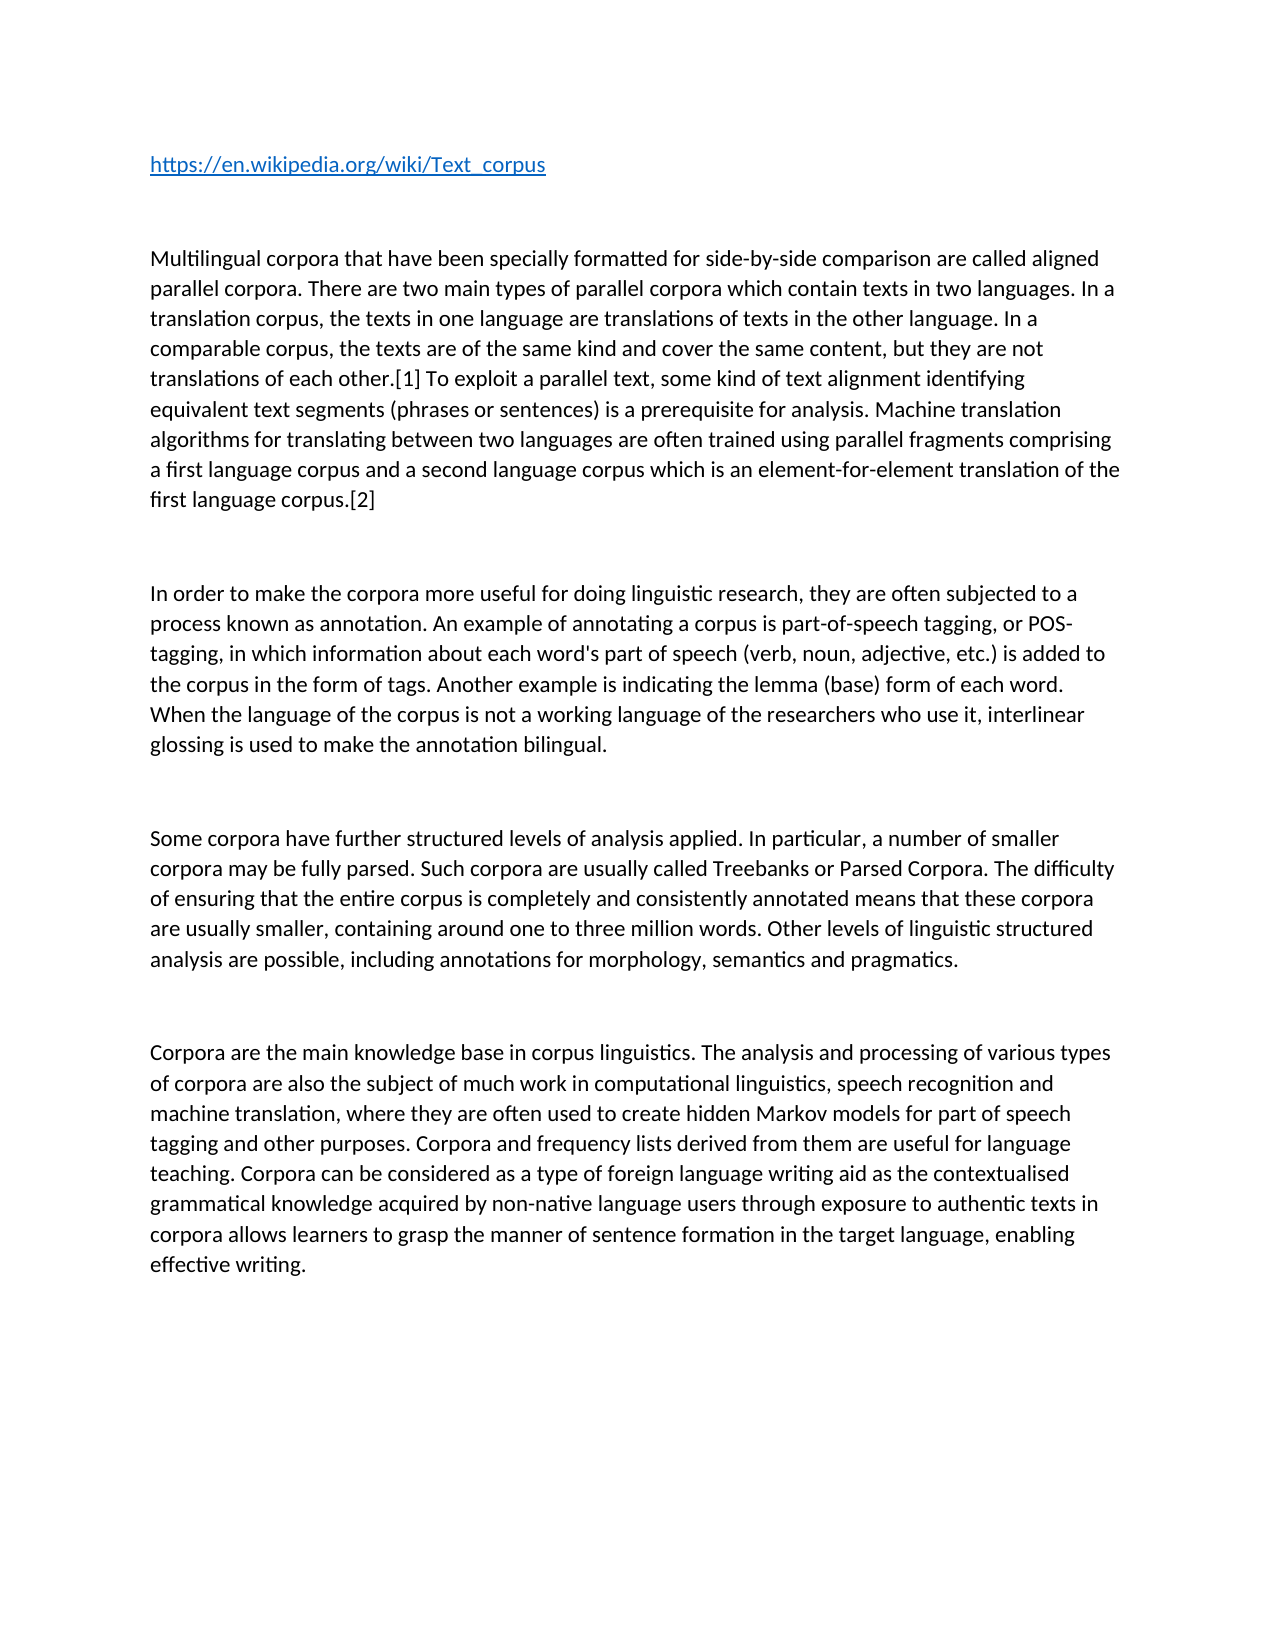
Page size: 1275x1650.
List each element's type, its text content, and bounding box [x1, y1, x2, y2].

text In order to make the corpora more useful for doing linguistic research, they are often subjected to a process known as annotation. An example of annotating a corpus is part-of-speech tagging, or POS-tagging, in which information about each word's part of speech (verb, noun, adjective, etc.) is added to the corpus in the form of tags. Another example is indicating the lemma (base) form of each word. When the language of the corpus is not a working language of the researchers who use it, interlinear glossing is used to make the annotation bilingual. [150, 579, 1125, 758]
text Corpora are the main knowledge base in corpus linguistics. The analysis and processing of various types of corpora are also the subject of much work in computational linguistics, speech recognition and machine translation, where they are often used to create hidden Markov models for part of speech tagging and other purposes. Corpora and frequency lists derived from them are useful for language teaching. Corpora can be considered as a type of foreign language writing aid as the contextualised grammatical knowledge acquired by non-native language users through exposure to authentic texts in corpora allows learners to grasp the manner of sentence formation in the target language, enabling effective writing. [150, 1038, 1125, 1278]
text Multilingual corpora that have been specially formatted for side-by-side comparison are called aligned parallel corpora. There are two main types of parallel corpora which contain texts in two languages. In a translation corpus, the texts in one language are translations of texts in the other language. In a comparable corpus, the texts are of the same kind and cover the same content, but they are not translations of each other.[1] To exploit a parallel text, some kind of text alignment identifying equivalent text segments (phrases or sentences) is a prerequisite for analysis. Machine translation algorithms for translating between two languages are often trained using parallel fragments comprising a first language corpus and a second language corpus which is an element-for-element translation of the first language corpus.[2] [150, 244, 1125, 513]
text Some corpora have further structured levels of analysis applied. In particular, a number of smaller corpora may be fully parsed. Such corpora are usually called Treebanks or Parsed Corpora. The difficulty of ensuring that the entire corpus is completely and consistently annotated means that these corpora are usually smaller, containing around one to three million words. Other levels of linguistic structured analysis are possible, including annotations for morphology, semantics and pragmatics. [150, 824, 1125, 973]
text https://en.wikipedia.org/wiki/Text_corpus [150, 150, 1125, 178]
